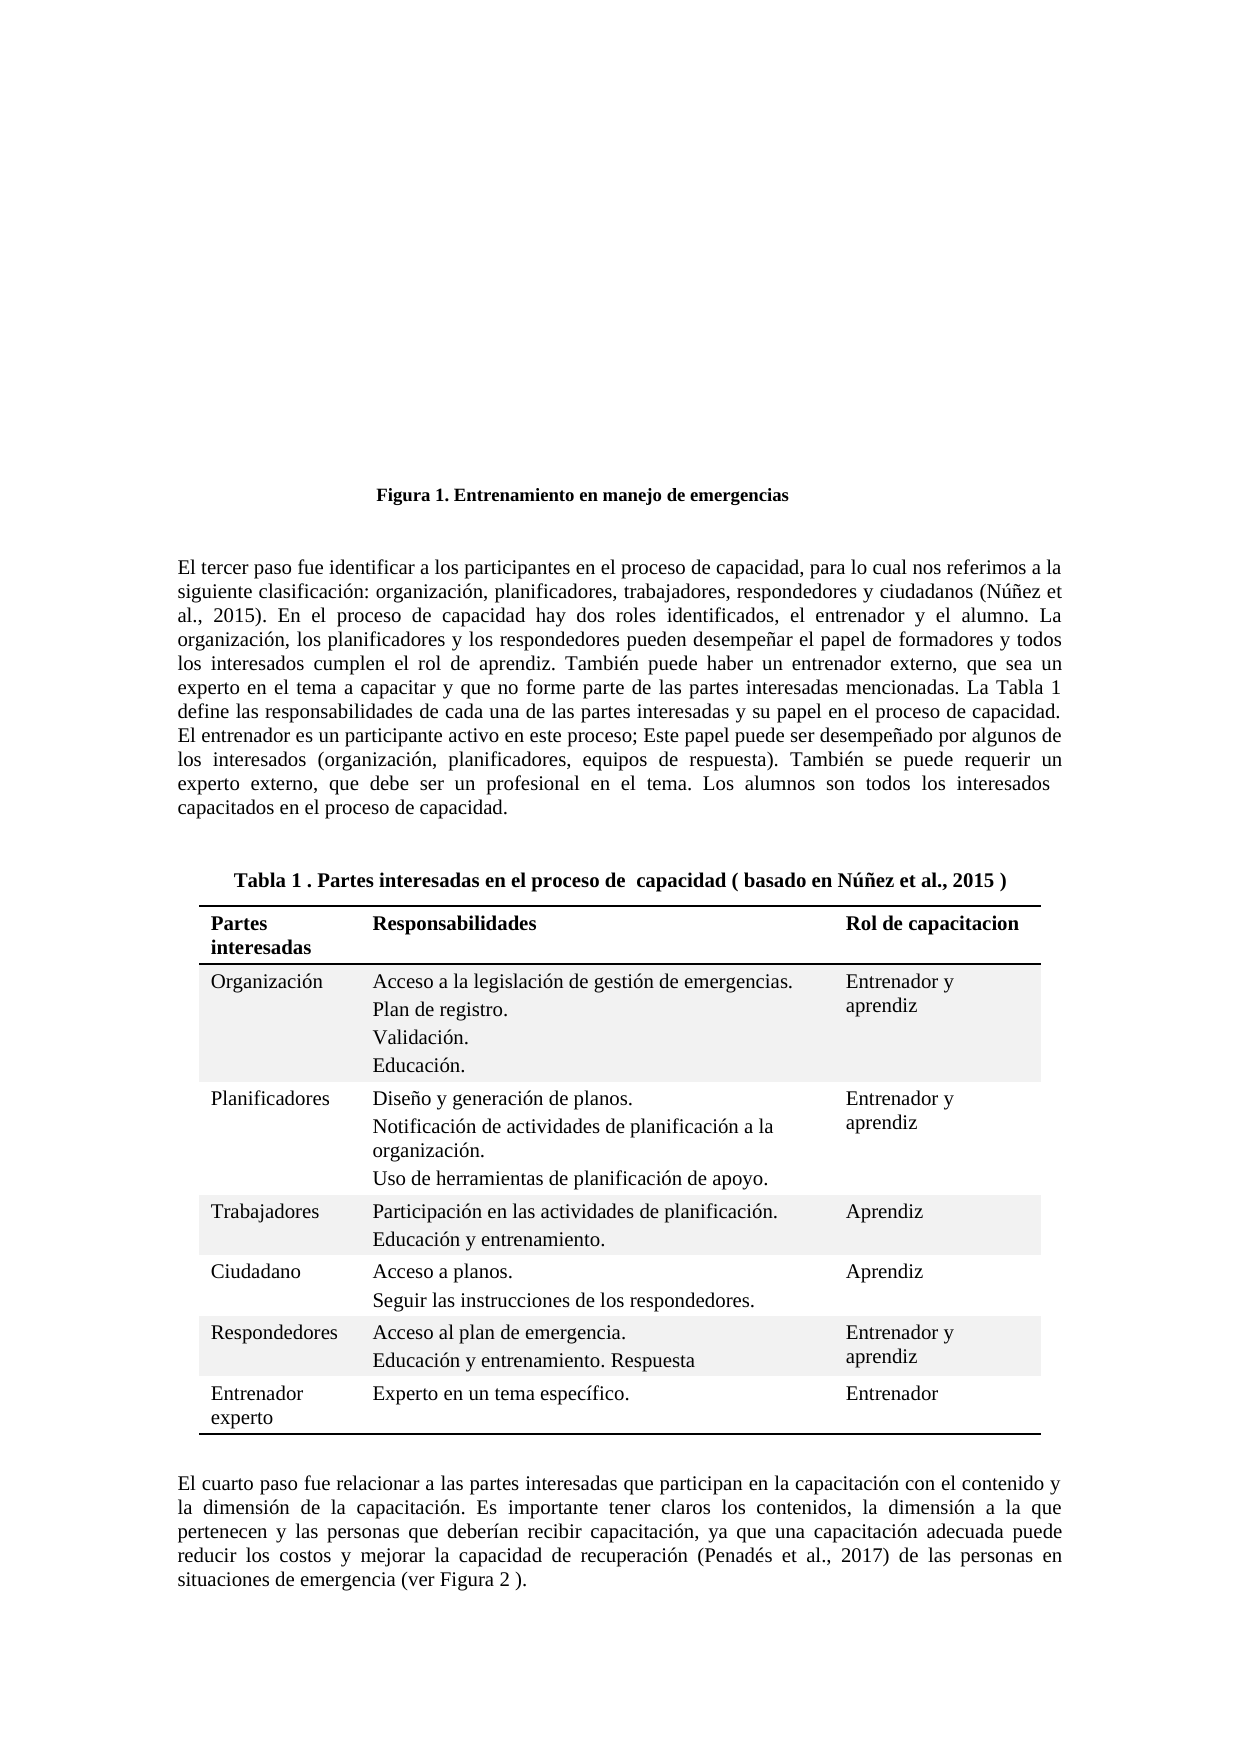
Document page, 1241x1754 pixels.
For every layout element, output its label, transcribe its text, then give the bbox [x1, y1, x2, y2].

table_cell Planificadores [199, 1082, 361, 1194]
text Figura 1. Entrenamiento en manejo de emergencias [102, 484, 1063, 506]
table_cell Participación en las actividades de planificación. Educación y entrenamiento. [361, 1195, 834, 1255]
table_cell Entrenador [834, 1376, 1041, 1433]
table_cell Aprendiz [834, 1255, 1041, 1316]
text El cuarto paso fue relacionar a las partes interesadas que participan en la capacitación con el contenido y la dimensión de la capacitación. Es importante tener claros los contenidos, la dimensión a la que pertenecen y las personas que deberían recibir capacitación, ya que una capacitación adecuada puede reducir los costos y mejorar la capacidad de recuperación (Penadés et al., 2017) de las personas en situaciones de emergencia (ver Figura 2 ). [177, 1471, 1063, 1591]
table_cell Acceso a planos. Seguir las instrucciones de los respondedores. [361, 1255, 834, 1316]
table_cell Entrenador y aprendiz [834, 1316, 1041, 1376]
table_header Responsabilidades [361, 907, 834, 963]
table_cell Experto en un tema específico. [361, 1376, 834, 1433]
table_cell Ciudadano [199, 1255, 361, 1316]
table_cell Organización [199, 965, 361, 1082]
table_header Rol de capacitacion [834, 907, 1041, 963]
table_cell Acceso al plan de emergencia. Educación y entrenamiento. Respuesta [361, 1316, 834, 1376]
table_cell Acceso a la legislación de gestión de emergencias. Plan de registro. Validación. Educación. [361, 965, 834, 1082]
table_cell Entrenador experto [199, 1376, 361, 1433]
table_cell Aprendiz [834, 1195, 1041, 1255]
table_cell Respondedores [199, 1316, 361, 1376]
table_cell Diseño y generación de planos. Notificación de actividades de planificación a la organización. Uso de herramientas de planificación de apoyo. [361, 1082, 834, 1194]
table_header Partes interesadas [199, 907, 361, 963]
table_cell Trabajadores [199, 1195, 361, 1255]
table_cell Entrenador y aprendiz [834, 965, 1041, 1082]
table_cell Entrenador y aprendiz [834, 1082, 1041, 1194]
text Tabla 1 . Partes interesadas en el proceso de capacidad ( basado en Núñez et al., 2015 ) [177, 868, 1063, 892]
text El tercer paso fue identificar a los participantes en el proceso de capacidad, para lo cual nos referimos a la siguiente clasificación: organización, planificadores, trabajadores, respondedores y ciudadanos (Núñez et al., 2015). En el proceso de capacidad hay dos roles identificados, el entrenador y el alumno. La organización, los planificadores y los respondedores pueden desempeñar el papel de formadores y todos los interesados ​​cumplen el rol de aprendiz. También puede haber un entrenador externo, que sea un experto en el tema a capacitar y que no forme parte de las partes interesadas mencionadas. La Tabla 1 define las responsabilidades de cada una de las partes interesadas y su papel en el proceso de capacidad. El entrenador es un participante activo en este proceso; Este papel puede ser desempeñado por algunos de los interesados ​​(organización, planificadores, equipos de respuesta). También se puede requerir un experto externo, que debe ser un profesional en el tema. Los alumnos son todos los interesados ​​capacitados en el proceso de capacidad. [177, 554, 1063, 819]
